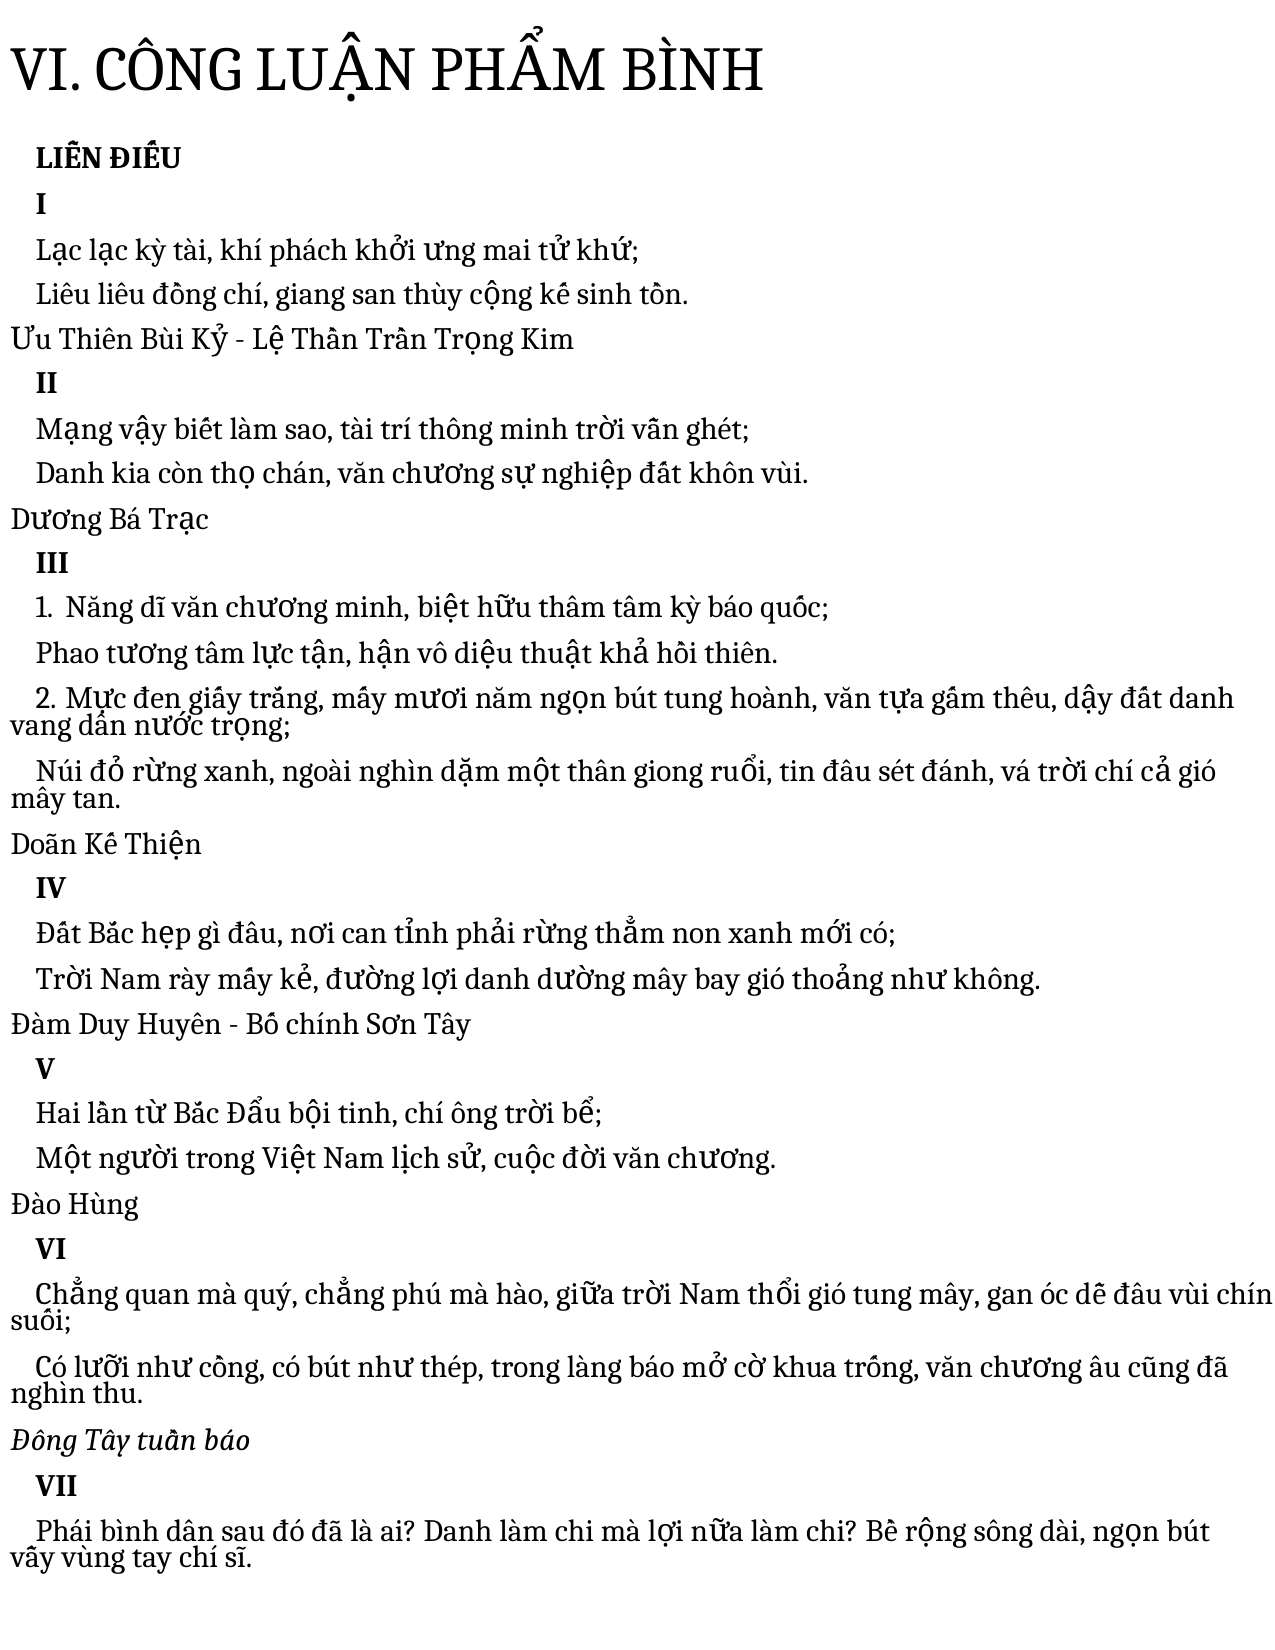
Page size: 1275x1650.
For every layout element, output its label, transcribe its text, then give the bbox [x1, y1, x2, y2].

text Có lưỡi như cồng, có bút như thép, trong làng báo mở cờ khua trống, văn chương âu cũng đã nghìn thu. [10, 1354, 1256, 1412]
text Đất Bắc hẹp gì đâu, nơi can tỉnh phải rừng thẳm non xanh mới có; [35, 916, 1275, 951]
text Chẳng quan mà quý, chẳng phú mà hào, giữa trời Nam thổi gió tung mây, gan óc dễ đâu vùi chín suối; [10, 1281, 1275, 1339]
subtitle VI [35, 1231, 1275, 1267]
text Phái bình dân sau đó đã là ai? Danh làm chi mà lợi nữa làm chi? Bề rộng sông dài, ngọn bút vẫy vùng tay chí sĩ. [10, 1518, 1236, 1576]
text Núi đỏ rừng xanh, ngoài nghìn dặm một thân giong ruổi, tin đâu sét đánh, vá trời chí cả gió mây tan. [10, 759, 1234, 816]
text Trời Nam rày mấy kẻ, đường lợi danh dường mây bay gió thoảng như không. [35, 962, 1275, 998]
list Năng dĩ văn chương minh, biệt hữu thâm tâm kỳ báo quốc; Phao tương tâm lực tận, hận vô diệu thuật khả hồi thiên. [35, 590, 842, 672]
subtitle II [35, 366, 1275, 401]
text Đông Tây tuần báo [10, 1422, 1275, 1458]
text Liêu liêu đồng chí, giang san thùy cộng kế sinh tồn. [35, 276, 1275, 312]
subtitle III [35, 545, 1275, 581]
text Hai lần từ Bắc Đẩu bội tinh, chí ông trời bể; [35, 1096, 1275, 1131]
subtitle V [35, 1051, 1275, 1087]
text Một người trong Việt Nam lịch sử, cuộc đời văn chương. [35, 1140, 1275, 1176]
text Lạc lạc kỳ tài, khí phách khởi ưng mai tử khứ; [35, 233, 1275, 268]
subtitle CÔNG LUẬN PHẨM BÌNH [10, 34, 1275, 106]
text Doãn Kế Thiện [10, 826, 1275, 862]
subtitle IV [35, 871, 1275, 907]
subtitle LIỄN ĐIẾU I [35, 141, 184, 223]
text Đào Hùng [10, 1186, 1275, 1222]
text Mạng vậy biết làm sao, tài trí thông minh trời vẫn ghét; Danh kia còn thọ chán, văn chương sự nghiệp đất khôn vùi. [35, 412, 820, 492]
text Đàm Duy Huyên - Bố chính Sơn Tây [10, 1006, 1275, 1042]
list Mực đen giấy trắng, mấy mươi năm ngọn bút tung hoành, văn tựa gấm thêu, dậy đất danh vang dân nước trọng; [10, 686, 1246, 743]
text Dương Bá Trạc [10, 500, 1275, 536]
text Ưu Thiên Bùi Kỷ - Lệ Thần Trần Trọng Kim [10, 321, 1275, 357]
subtitle VII [35, 1468, 1275, 1504]
